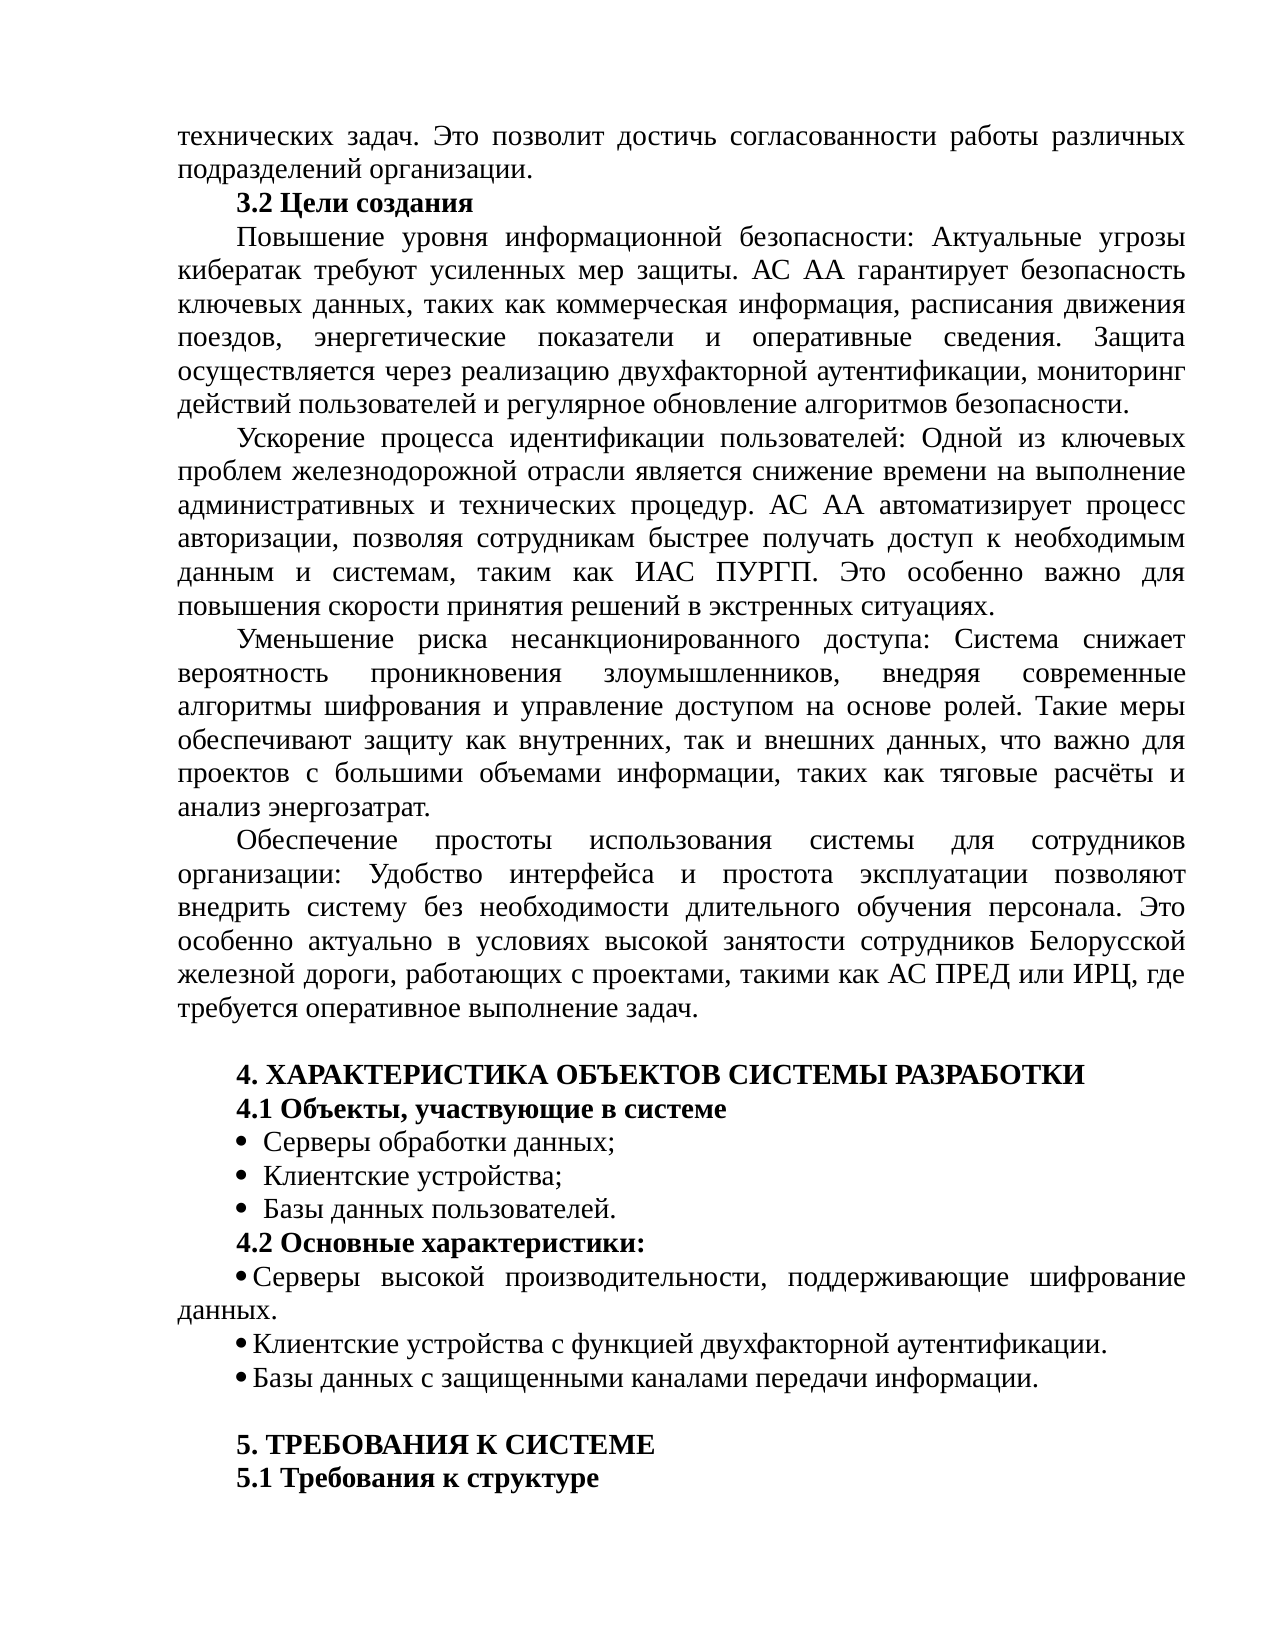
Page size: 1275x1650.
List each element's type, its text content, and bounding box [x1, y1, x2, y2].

list Клиентские устройства с функцией двухфакторной аутентификации. [177, 1326, 1186, 1360]
text 4.1 Объекты, участвующие в системе [177, 1091, 1186, 1124]
text 4.2 Основные характеристики: [177, 1225, 1186, 1259]
text 5. ТРЕБОВАНИЯ К СИСТЕМЕ [177, 1427, 1186, 1460]
text Обеспечение простоты использования системы для сотрудников организации: Удобство интерфейса и простота эксплуатации позволяют внедрить систему без необходимости длительного обучения персонала. Это особенно актуально в условиях высокой занятости сотрудников Белорусской железной дороги, работающих с проектами, такими как АС ПРЕД или ИРЦ, где требуется оперативное выполнение задач. [177, 822, 1186, 1024]
list Базы данных с защищенными каналами передачи информации. [177, 1360, 1186, 1393]
text 4. ХАРАКТЕРИСТИКА ОБЪЕКТОВ СИСТЕМЫ РАЗРАБОТКИ [177, 1057, 1186, 1091]
list Серверы высокой производительности, поддерживающие шифрование данных. [177, 1259, 1186, 1326]
text Уменьшение риска несанкционированного доступа: Система снижает вероятность проникновения злоумышленников, внедряя современные алгоритмы шифрования и управление доступом на основе ролей. Такие меры обеспечивают защиту как внутренних, так и внешних данных, что важно для проектов с большими объемами информации, таких как тяговые расчёты и анализ энергозатрат. [177, 621, 1186, 822]
text 5.1 Требования к структуре [177, 1460, 1186, 1494]
text Повышение уровня информационной безопасности: Актуальные угрозы кибератак требуют усиленных мер защиты. АС АА гарантирует безопасность ключевых данных, таких как коммерческая информация, расписания движения поездов, энергетические показатели и оперативные сведения. Защита осуществляется через реализацию двухфакторной аутентификации, мониторинг действий пользователей и регулярное обновление алгоритмов безопасности. [177, 219, 1186, 420]
list Клиентские устройства; [177, 1158, 1186, 1192]
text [177, 118, 1186, 185]
text 3.2 Цели создания [177, 185, 1186, 219]
list Серверы обработки данных; [177, 1124, 1186, 1158]
list Базы данных пользователей. [177, 1192, 1186, 1225]
text Ускорение процесса идентификации пользователей: Одной из ключевых проблем железнодорожной отрасли является снижение времени на выполнение административных и технических процедур. АС АА автоматизирует процесс авторизации, позволяя сотрудникам быстрее получать доступ к необходимым данным и системам, таким как ИАС ПУРГП. Это особенно важно для повышения скорости принятия решений в экстренных ситуациях. [177, 420, 1186, 621]
